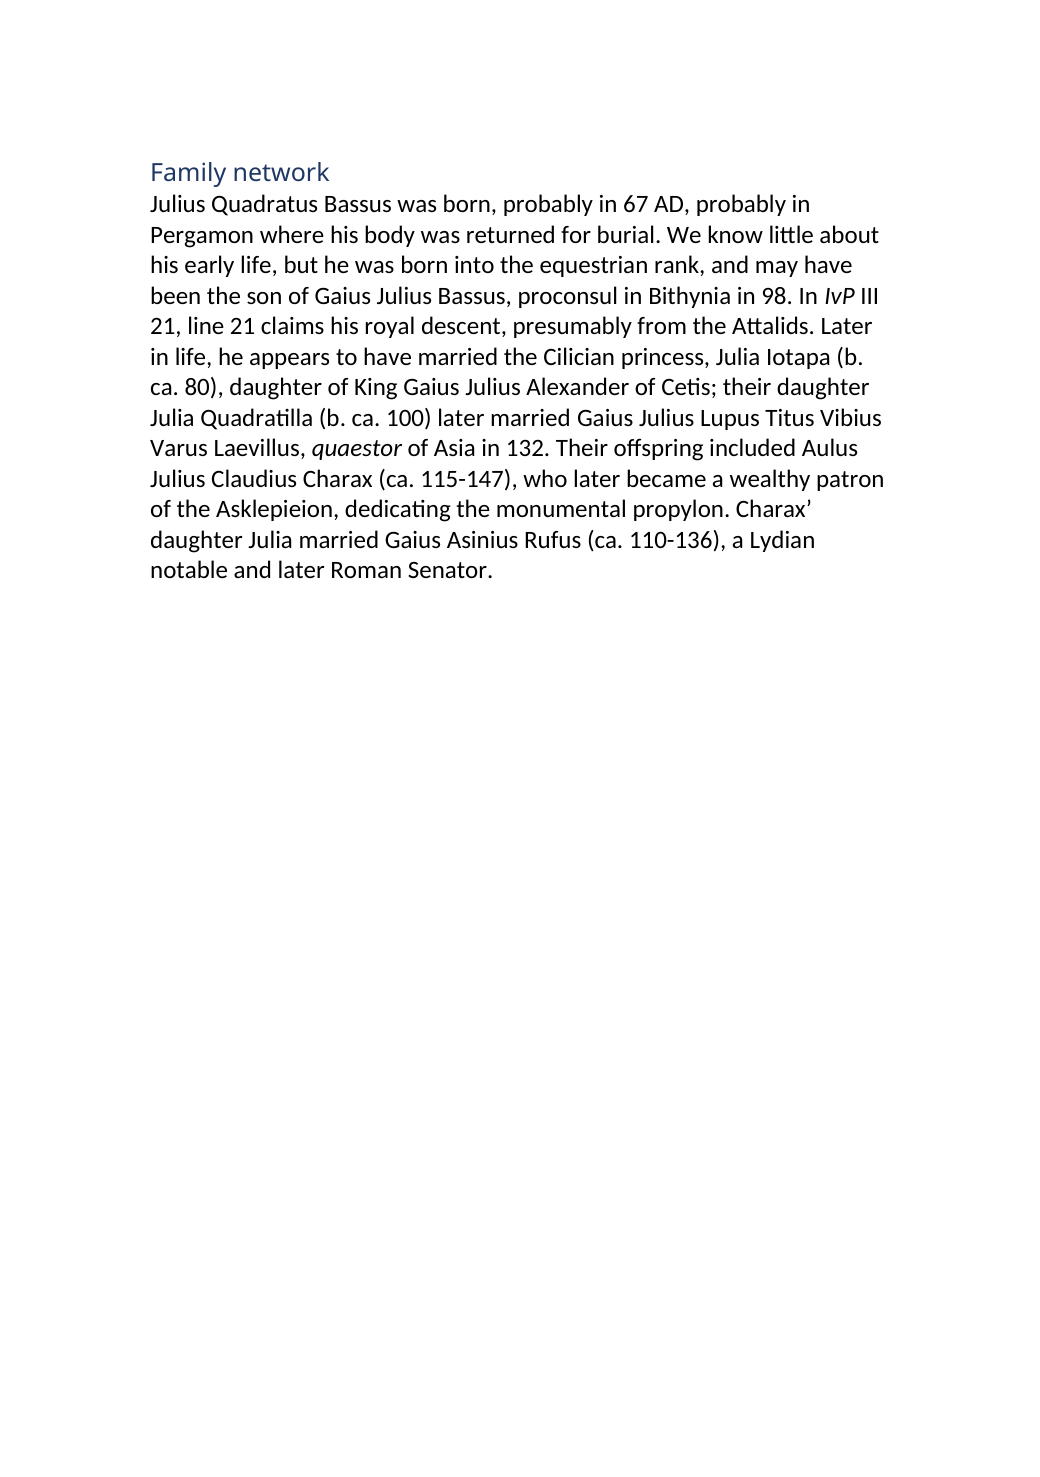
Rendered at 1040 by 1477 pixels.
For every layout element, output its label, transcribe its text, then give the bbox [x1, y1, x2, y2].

subtitle Family network [150, 154, 889, 188]
text Julius Quadratus Bassus was born, probably in 67 AD, probably in Pergamon where his body was returned for burial. We know little about his early life, but he was born into the equestrian rank, and may have been the son of Gaius Julius Bassus, proconsul in Bithynia in 98. In IvP III 21, line 21 claims his royal descent, presumably from the Attalids. Later in life, he appears to have married the Cilician princess, Julia Iotapa (b. ca. 80), daughter of King Gaius Julius Alexander of Cetis; their daughter Julia Quadratilla (b. ca. 100) later married Gaius Julius Lupus Titus Vibius Varus Laevillus, quaestor of Asia in 132. Their offspring included Aulus Julius Claudius Charax (ca. 115-147), who later became a wealthy patron of the Asklepieion, dedicating the monumental propylon. Charax’ daughter Julia married Gaius Asinius Rufus (ca. 110-136), a Lydian notable and later Roman Senator. [150, 188, 889, 585]
